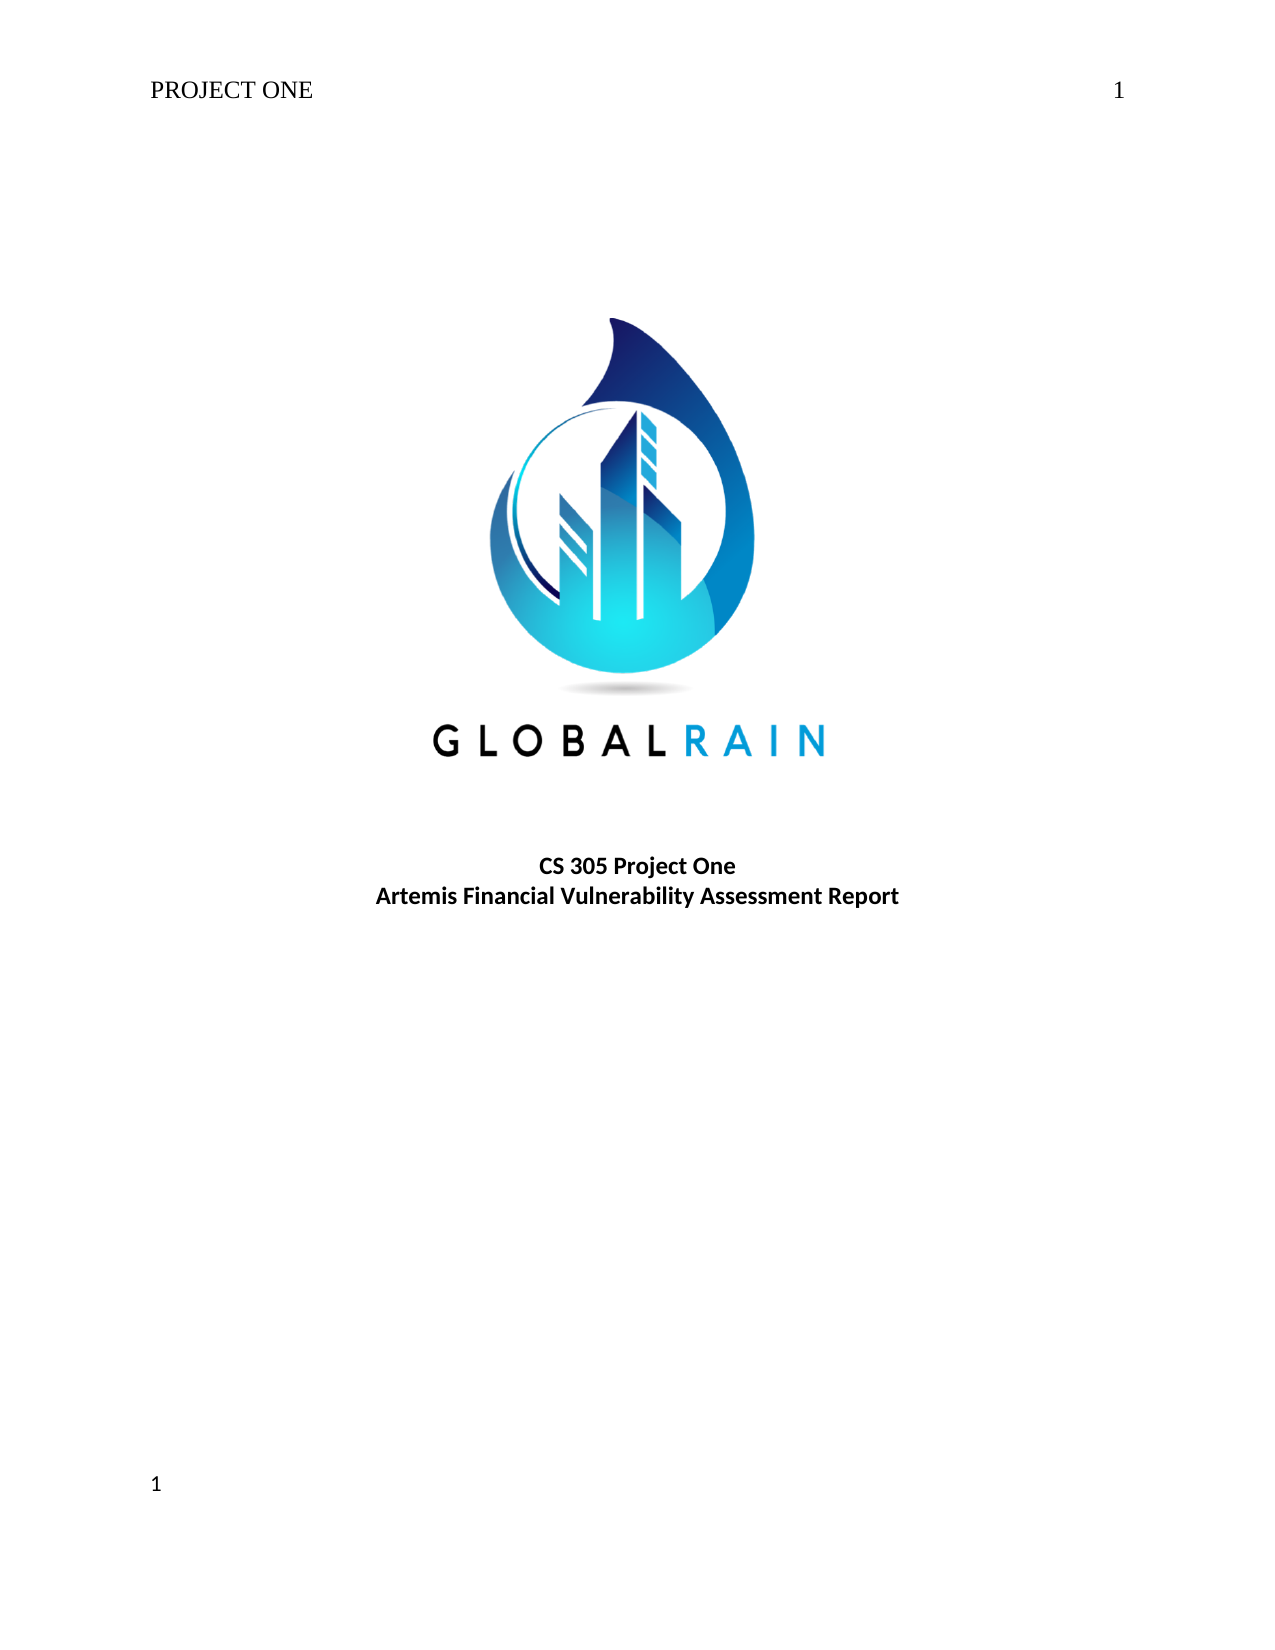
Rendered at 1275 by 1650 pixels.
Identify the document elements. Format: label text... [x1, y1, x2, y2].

picture [431, 318, 844, 766]
text Artemis Financial Vulnerability Assessment Report [150, 880, 1125, 911]
subtitle CS 305 Project One [150, 850, 1125, 880]
